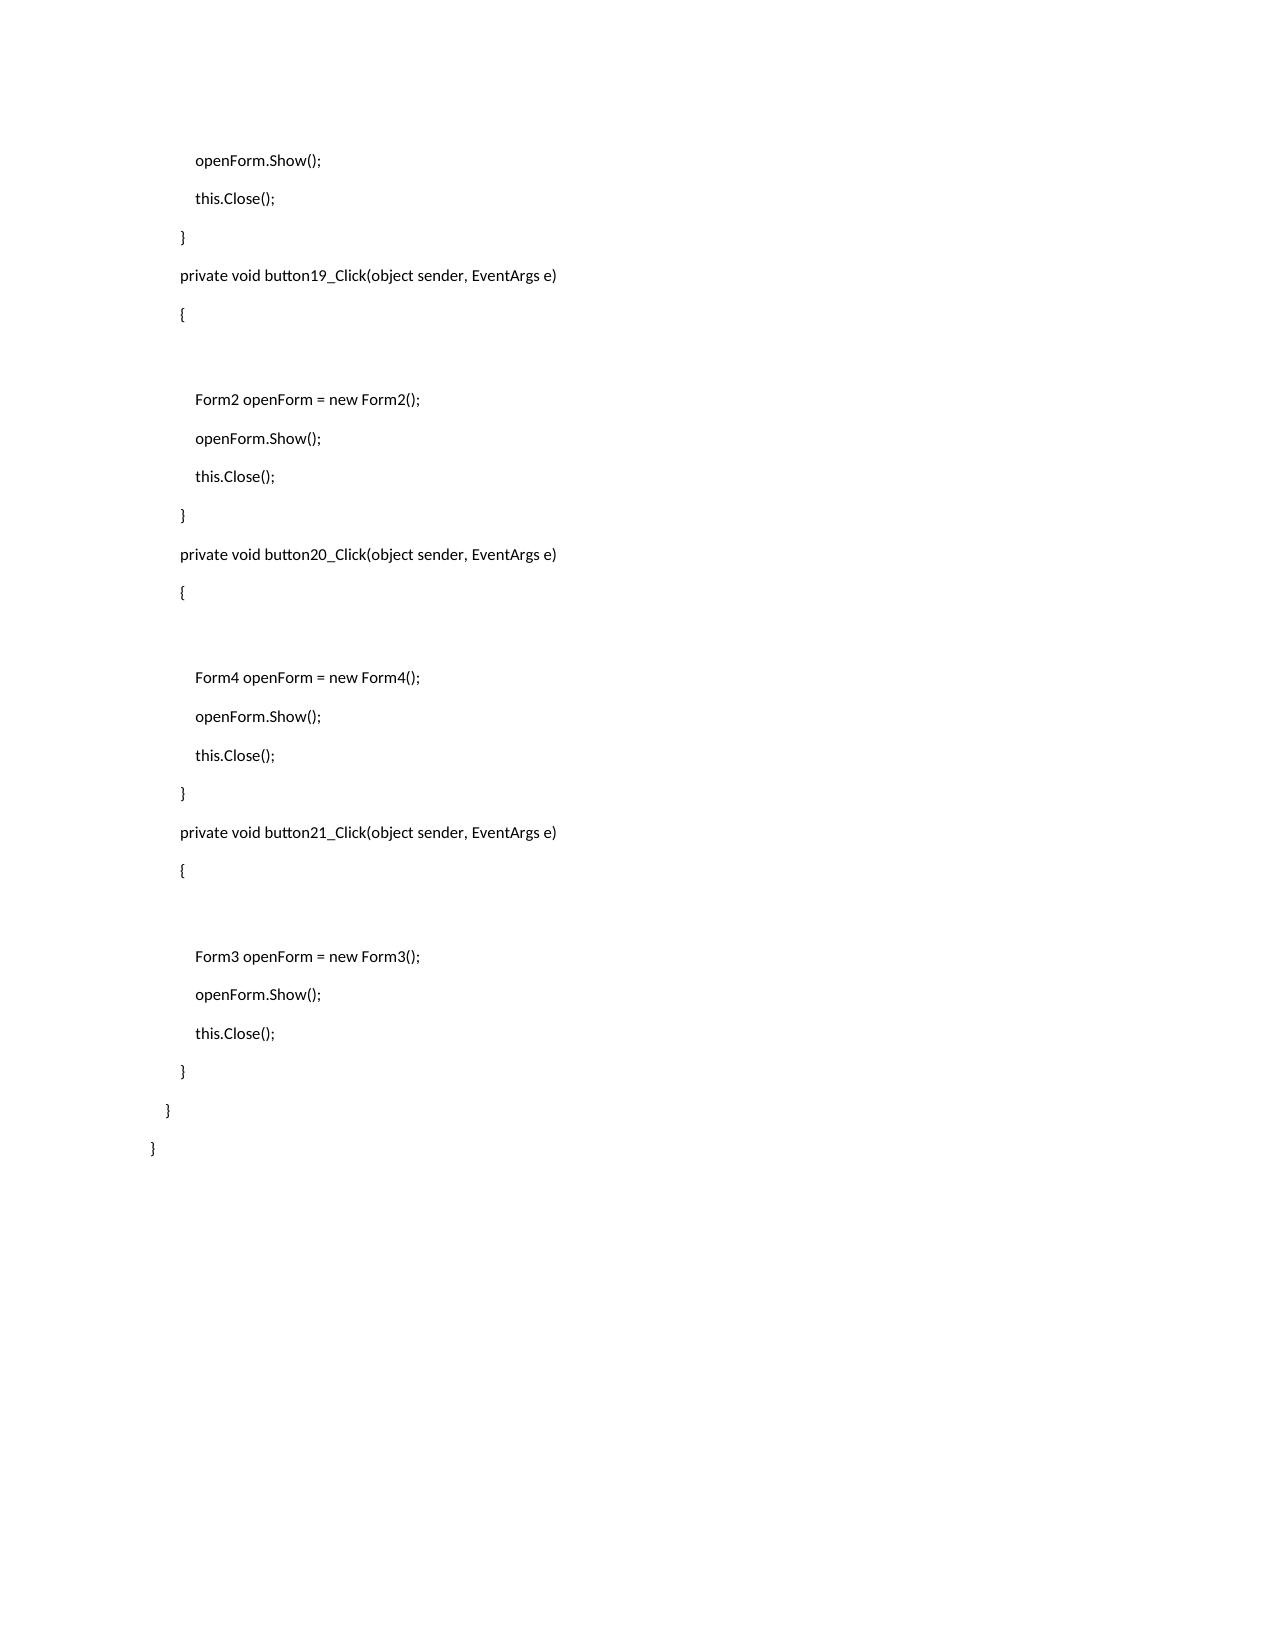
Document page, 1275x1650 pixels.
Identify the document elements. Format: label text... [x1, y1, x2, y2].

text private void button19_Click(object sender, EventArgs e) [150, 266, 1125, 286]
text private void button20_Click(object sender, EventArgs e) [150, 544, 1125, 564]
text this.Close(); [150, 1023, 1125, 1043]
text } [150, 227, 1125, 247]
text private void button21_Click(object sender, EventArgs e) [150, 822, 1125, 842]
text } [150, 1061, 1125, 1082]
text openForm.Show(); [150, 706, 1125, 727]
text } [150, 1138, 1125, 1159]
text } [150, 783, 1125, 804]
text Form4 openForm = new Form4(); [150, 668, 1125, 688]
text openForm.Show(); [150, 428, 1125, 448]
text openForm.Show(); [150, 984, 1125, 1005]
text Form2 openForm = new Form2(); [150, 389, 1125, 410]
text { [150, 582, 1125, 603]
text { [150, 860, 1125, 881]
text openForm.Show(); [150, 150, 1125, 170]
text Form3 openForm = new Form3(); [150, 946, 1125, 966]
text this.Close(); [150, 467, 1125, 487]
text this.Close(); [150, 745, 1125, 765]
text } [150, 1100, 1125, 1120]
text } [150, 505, 1125, 526]
text this.Close(); [150, 188, 1125, 209]
text { [150, 304, 1125, 324]
